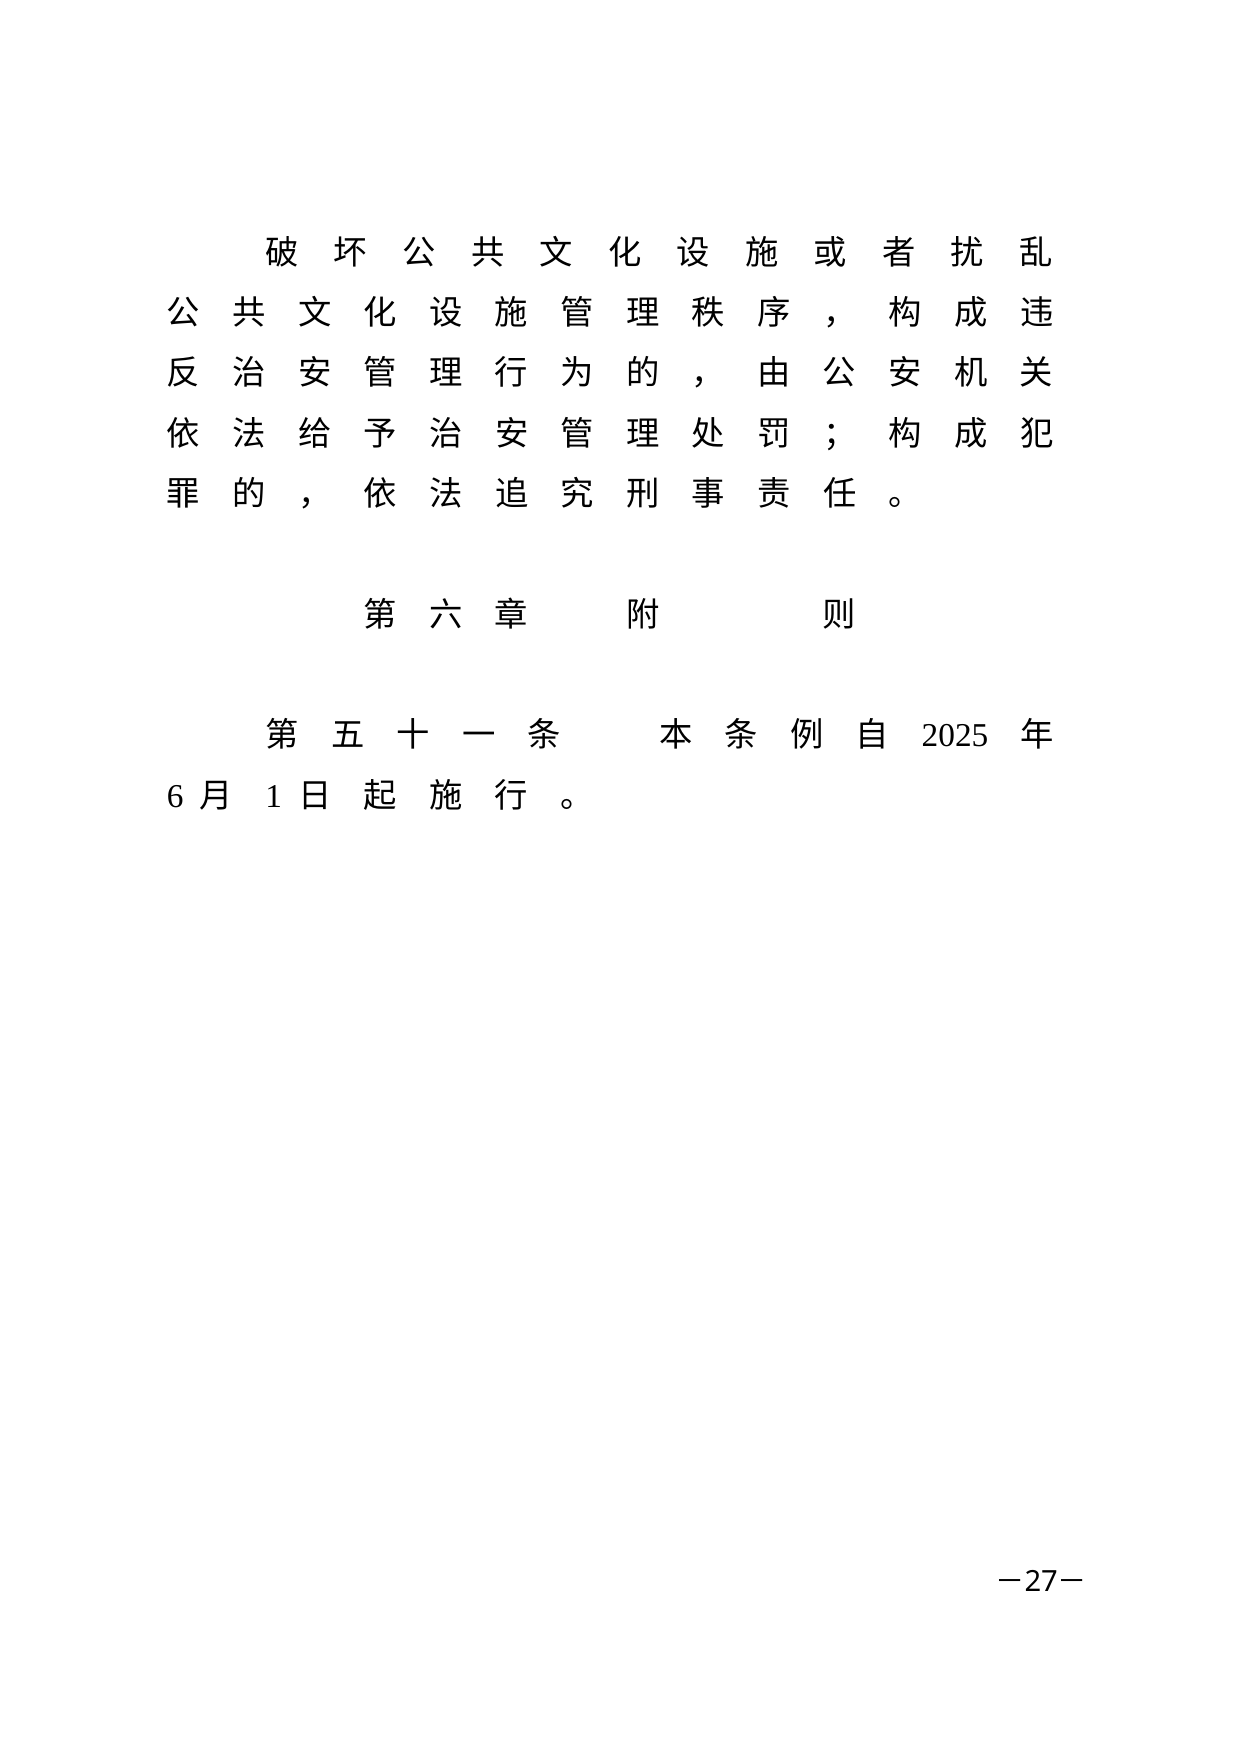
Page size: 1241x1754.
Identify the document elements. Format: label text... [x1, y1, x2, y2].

text 第五十一条 本条例自2025年6月1日起施行。 [167, 702, 1085, 823]
text 破坏公共文化设施或者扰乱公共文化设施管理秩序，构成违反治安管理行为的，由公安机关依法给予治安管理处罚；构成犯罪的，依法追究刑事责任。 [167, 219, 1085, 521]
text 第六章 附 则 [167, 581, 1085, 642]
